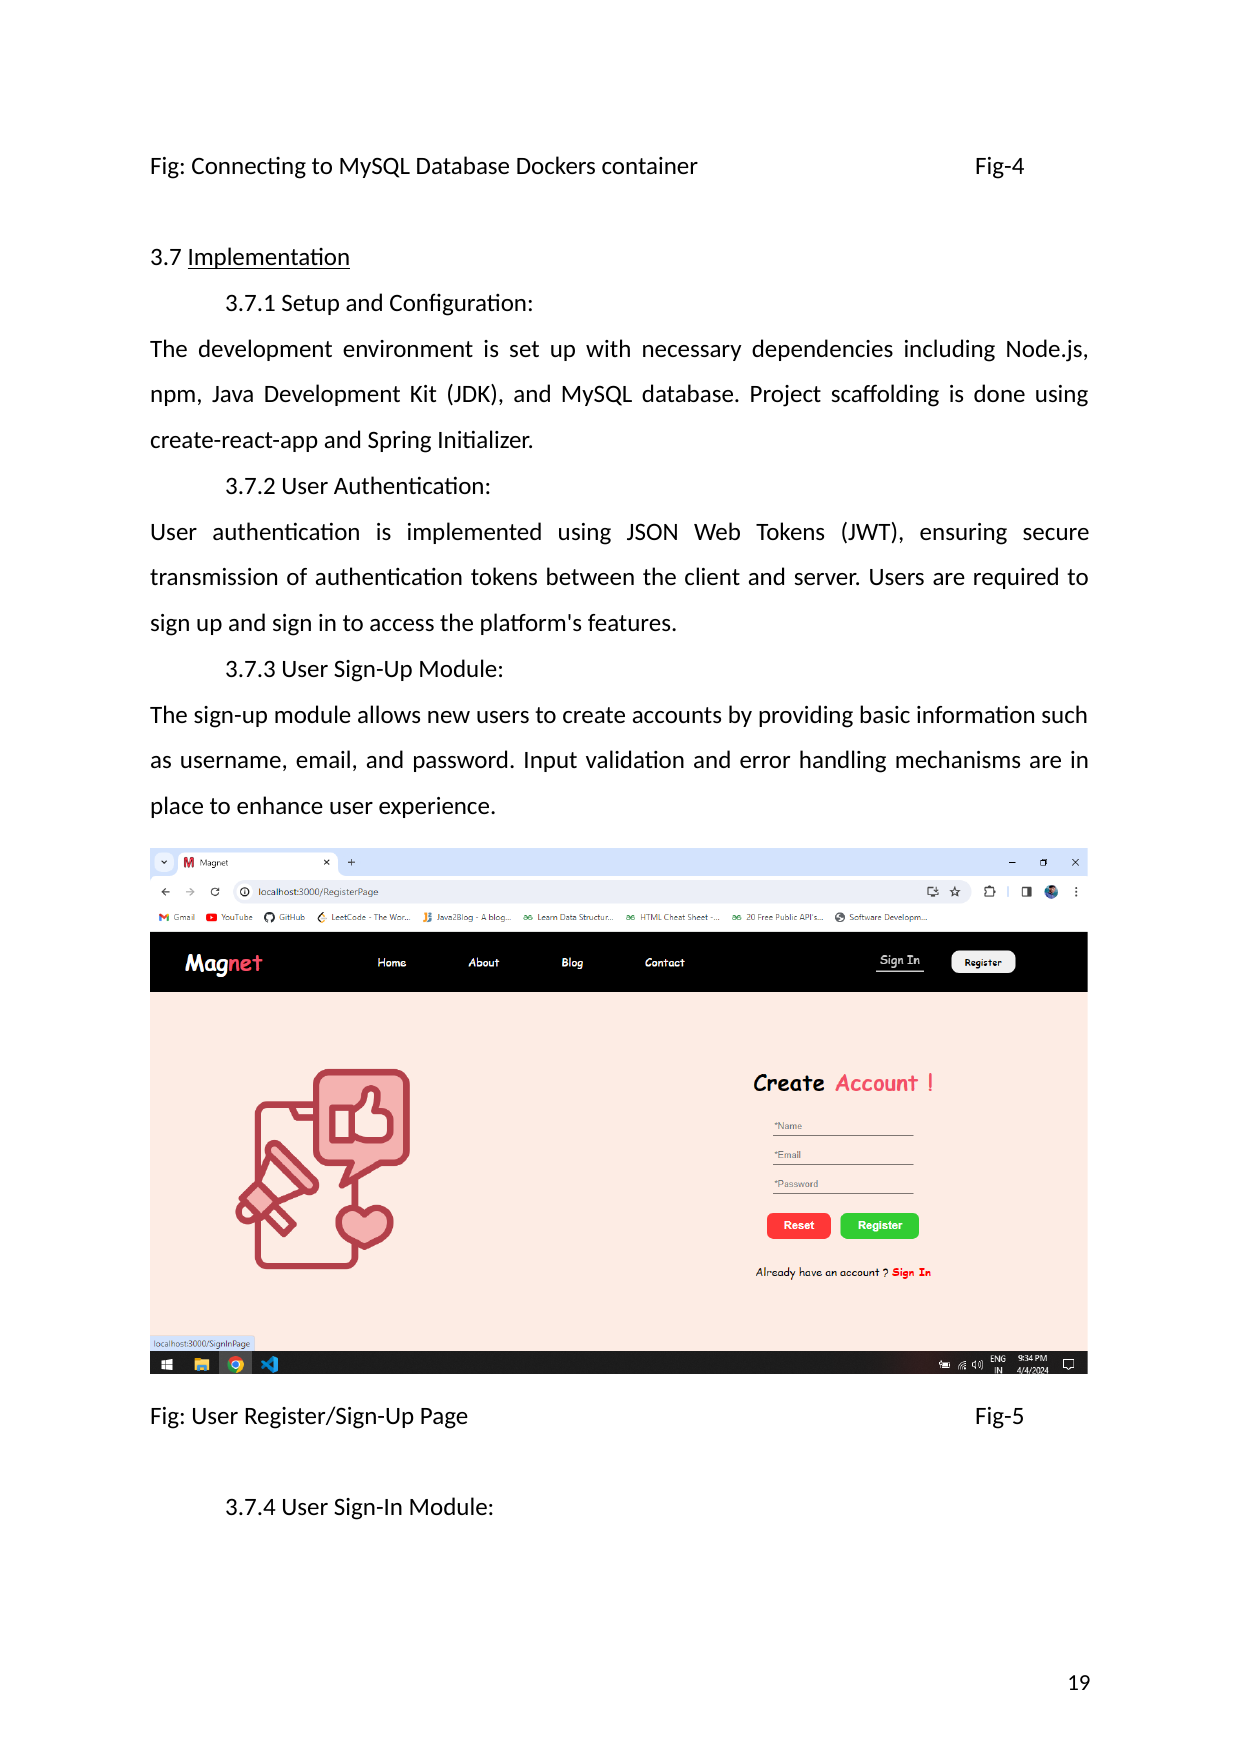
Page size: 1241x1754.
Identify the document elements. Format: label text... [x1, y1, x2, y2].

text The sign-up module allows new users to create accounts by providing basic information such as username, email, and password. Input validation and error handling mechanisms are in place to enhance user experience. [150, 699, 1090, 821]
picture [150, 848, 1087, 1374]
text 3.7 Implementation [150, 241, 1090, 272]
text Fig: Connecting to MySQL Database Dockers container Fig-4 [150, 150, 1090, 181]
text 3.7.2 User Authentication: [150, 470, 1090, 501]
text 3.7.4 User Sign-In Module: [150, 1491, 1090, 1522]
text User authentication is implemented using JSON Web Tokens (JWT), ensuring secure transmission of authentication tokens between the client and server. Users are required to sign up and sign in to access the platform's features. [150, 516, 1090, 638]
text 3.7.3 User Sign-Up Module: [150, 653, 1090, 683]
text 3.7.1 Setup and Configuration: [150, 287, 1090, 318]
text The development environment is set up with necessary dependencies including Node.js, npm, Java Development Kit (JDK), and MySQL database. Project scaffolding is done using create-react-app and Spring Initializer. [150, 333, 1090, 455]
